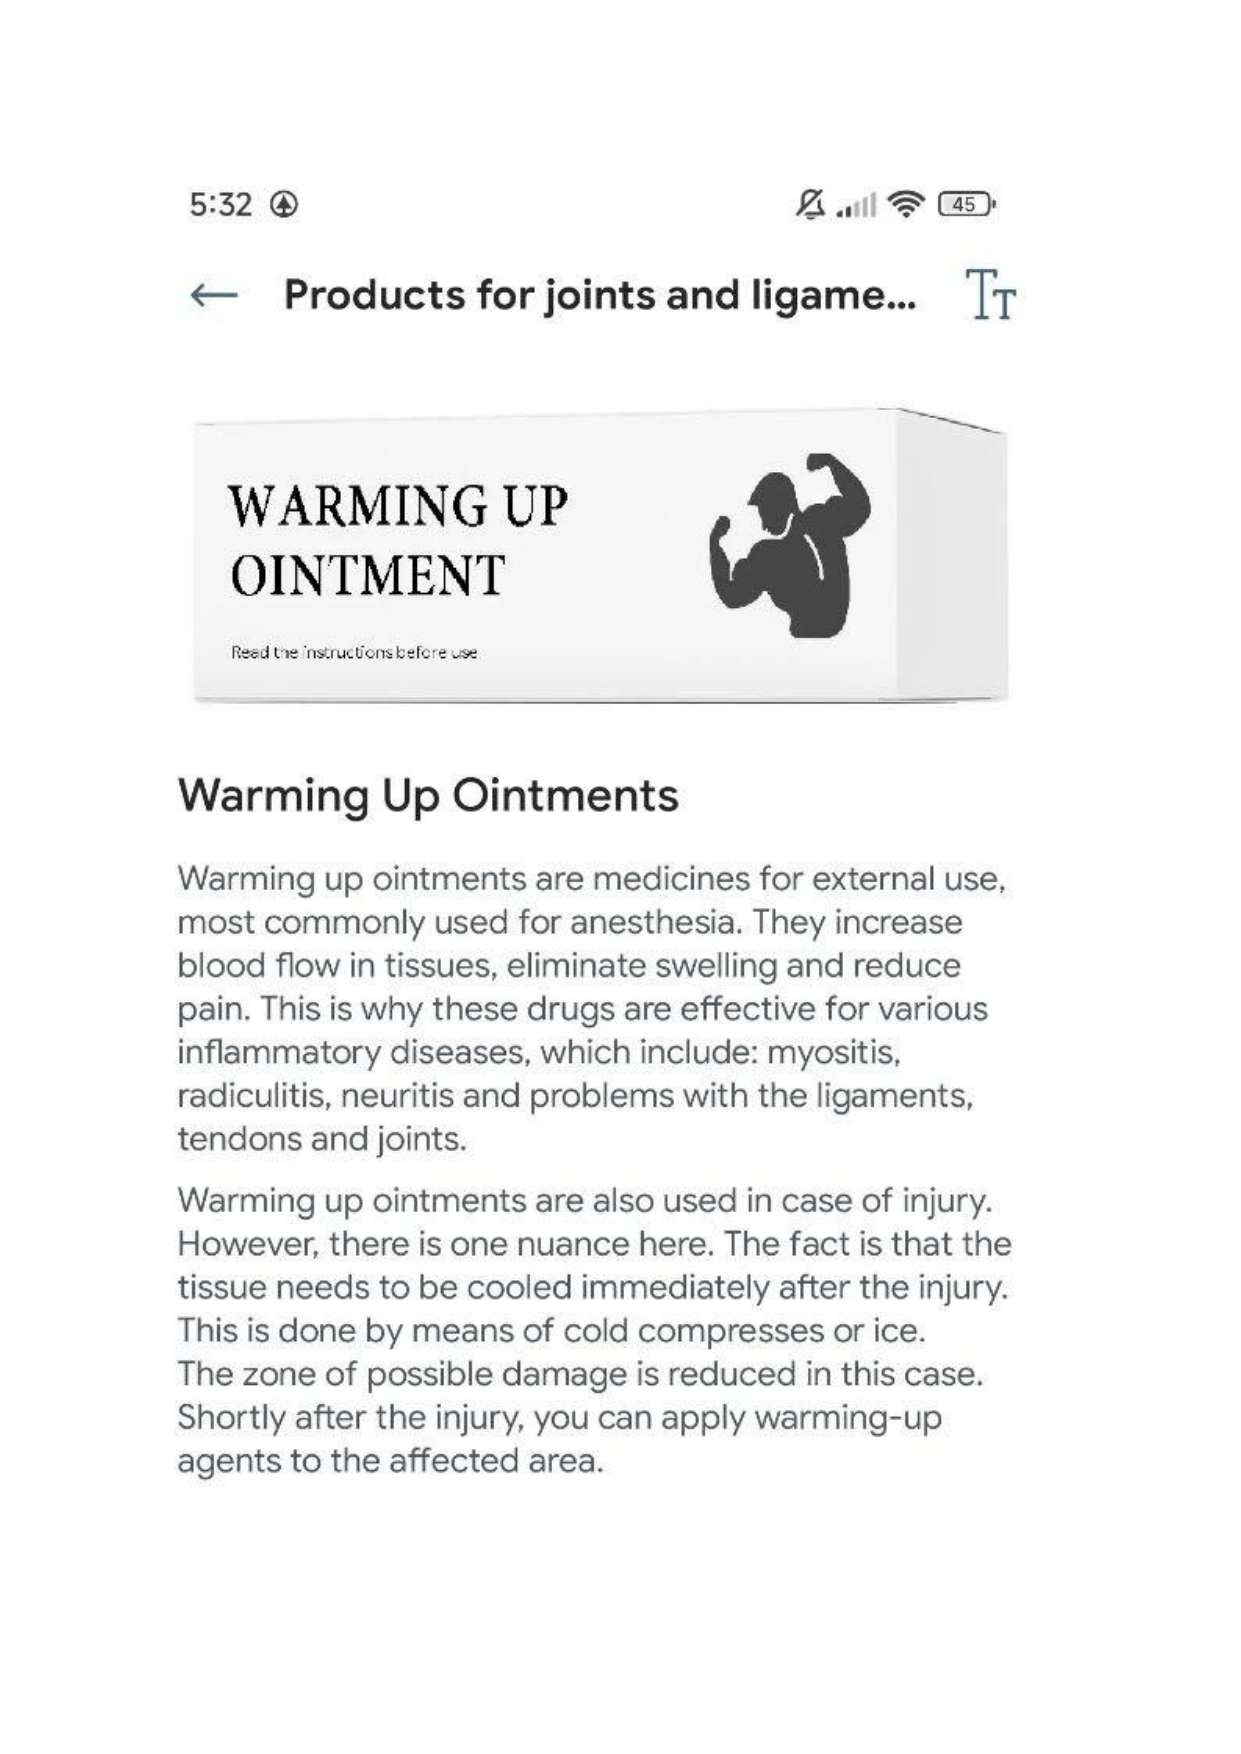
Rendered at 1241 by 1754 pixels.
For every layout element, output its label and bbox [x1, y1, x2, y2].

picture [150, 150, 1050, 1604]
